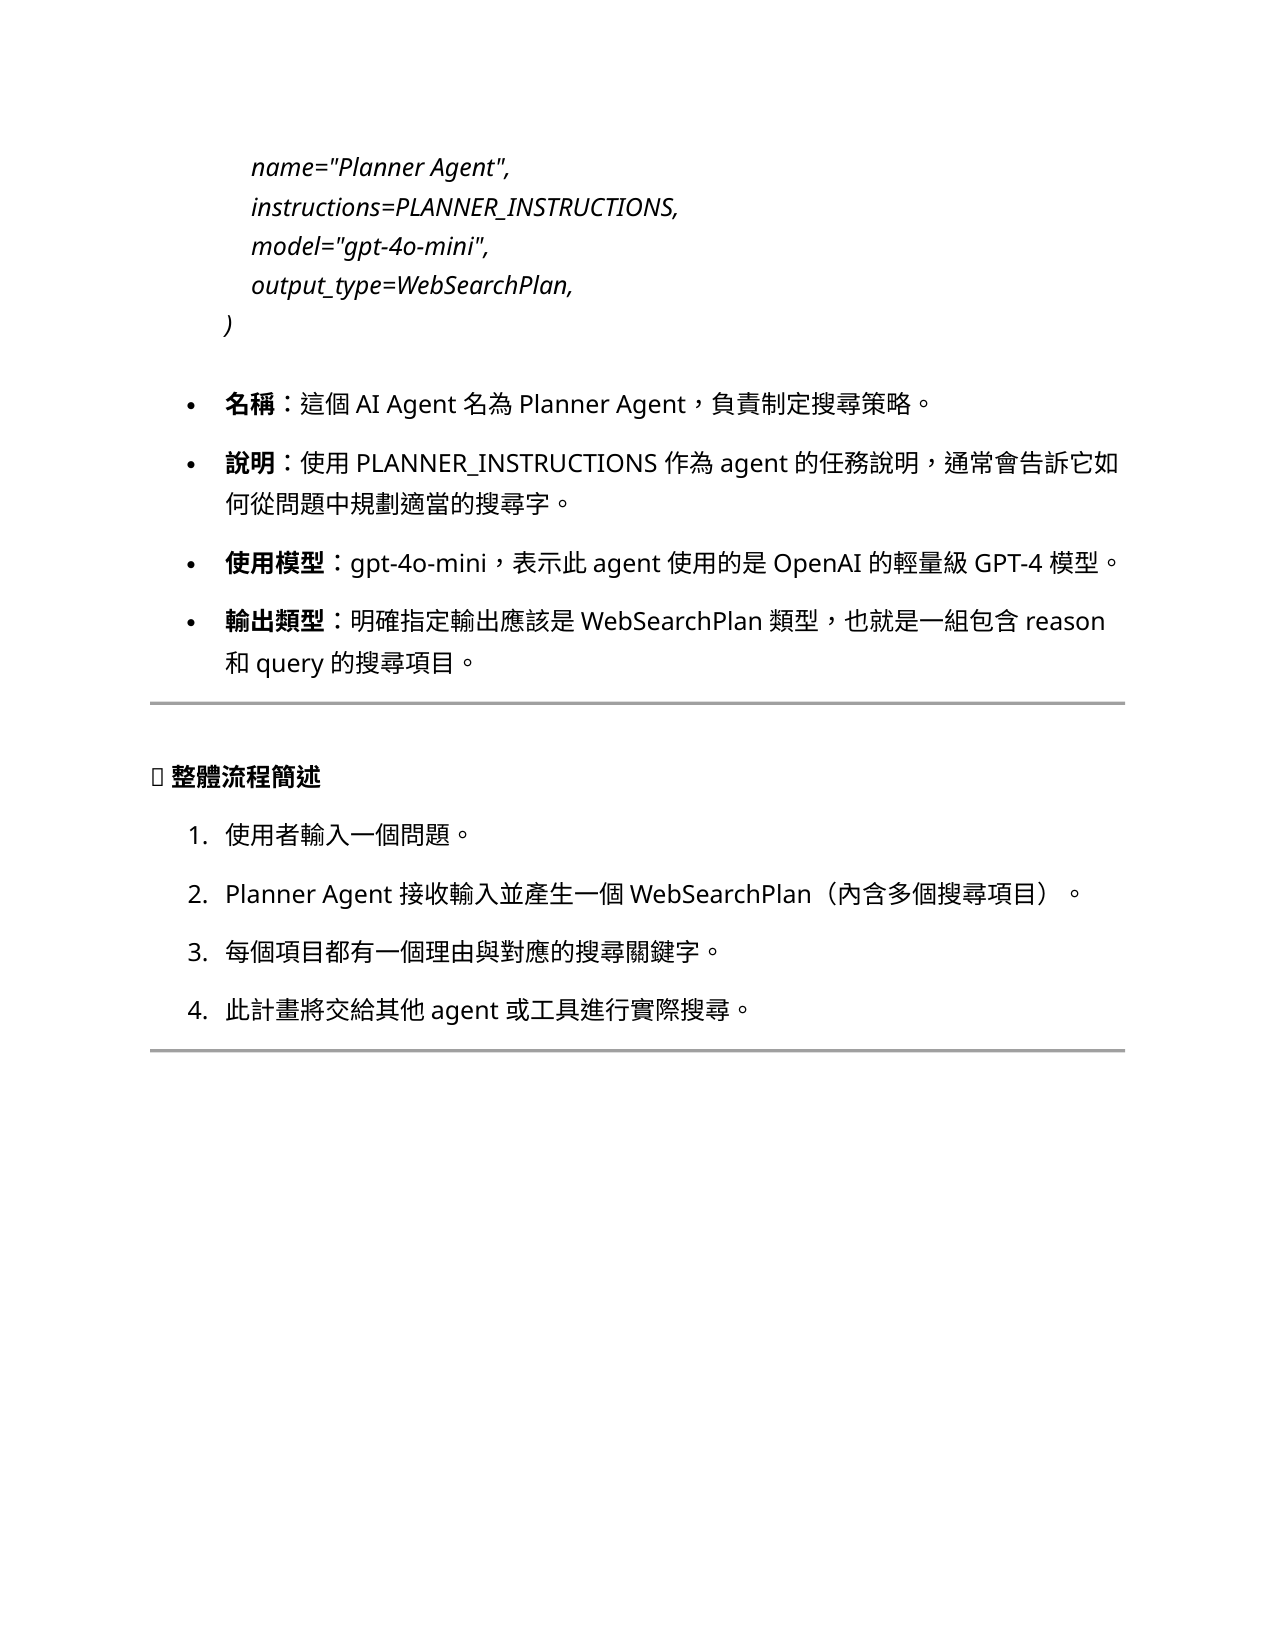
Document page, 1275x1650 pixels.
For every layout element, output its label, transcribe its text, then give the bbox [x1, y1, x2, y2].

text instructions=PLANNER_INSTRUCTIONS, [225, 189, 1125, 223]
list 每個項目都有一個理由與對應的搜尋關鍵字。 [187, 932, 1125, 969]
text ) [225, 307, 1125, 380]
text ✅ 整體流程簡述 [150, 757, 1125, 794]
list 使用模型：gpt-4o-mini，表示此 agent 使用的是 OpenAI 的輕量級 GPT-4 模型。 [187, 543, 1125, 579]
list 使用者輸入一個問題。 [187, 816, 1125, 852]
list 輸出類型：明確指定輸出應該是 WebSearchPlan 類型，也就是一組包含 reason 和 query 的搜尋項目。 [187, 602, 1125, 679]
list 此計畫將交給其他 agent 或工具進行實際搜尋。 [187, 991, 1125, 1027]
text model="gpt-4o-mini", [225, 228, 1125, 262]
list Planner Agent 接收輸入並產生一個 WebSearchPlan（內含多個搜尋項目）。 [187, 874, 1125, 910]
list 名稱：這個 AI Agent 名為 Planner Agent，負責制定搜尋策略。 [187, 385, 1125, 421]
list 說明：使用 PLANNER_INSTRUCTIONS 作為 agent 的任務說明，通常會告訴它如何從問題中規劃適當的搜尋字。 [187, 443, 1125, 521]
text name="Planner Agent", [225, 150, 1125, 184]
text output_type=WebSearchPlan, [225, 267, 1125, 302]
